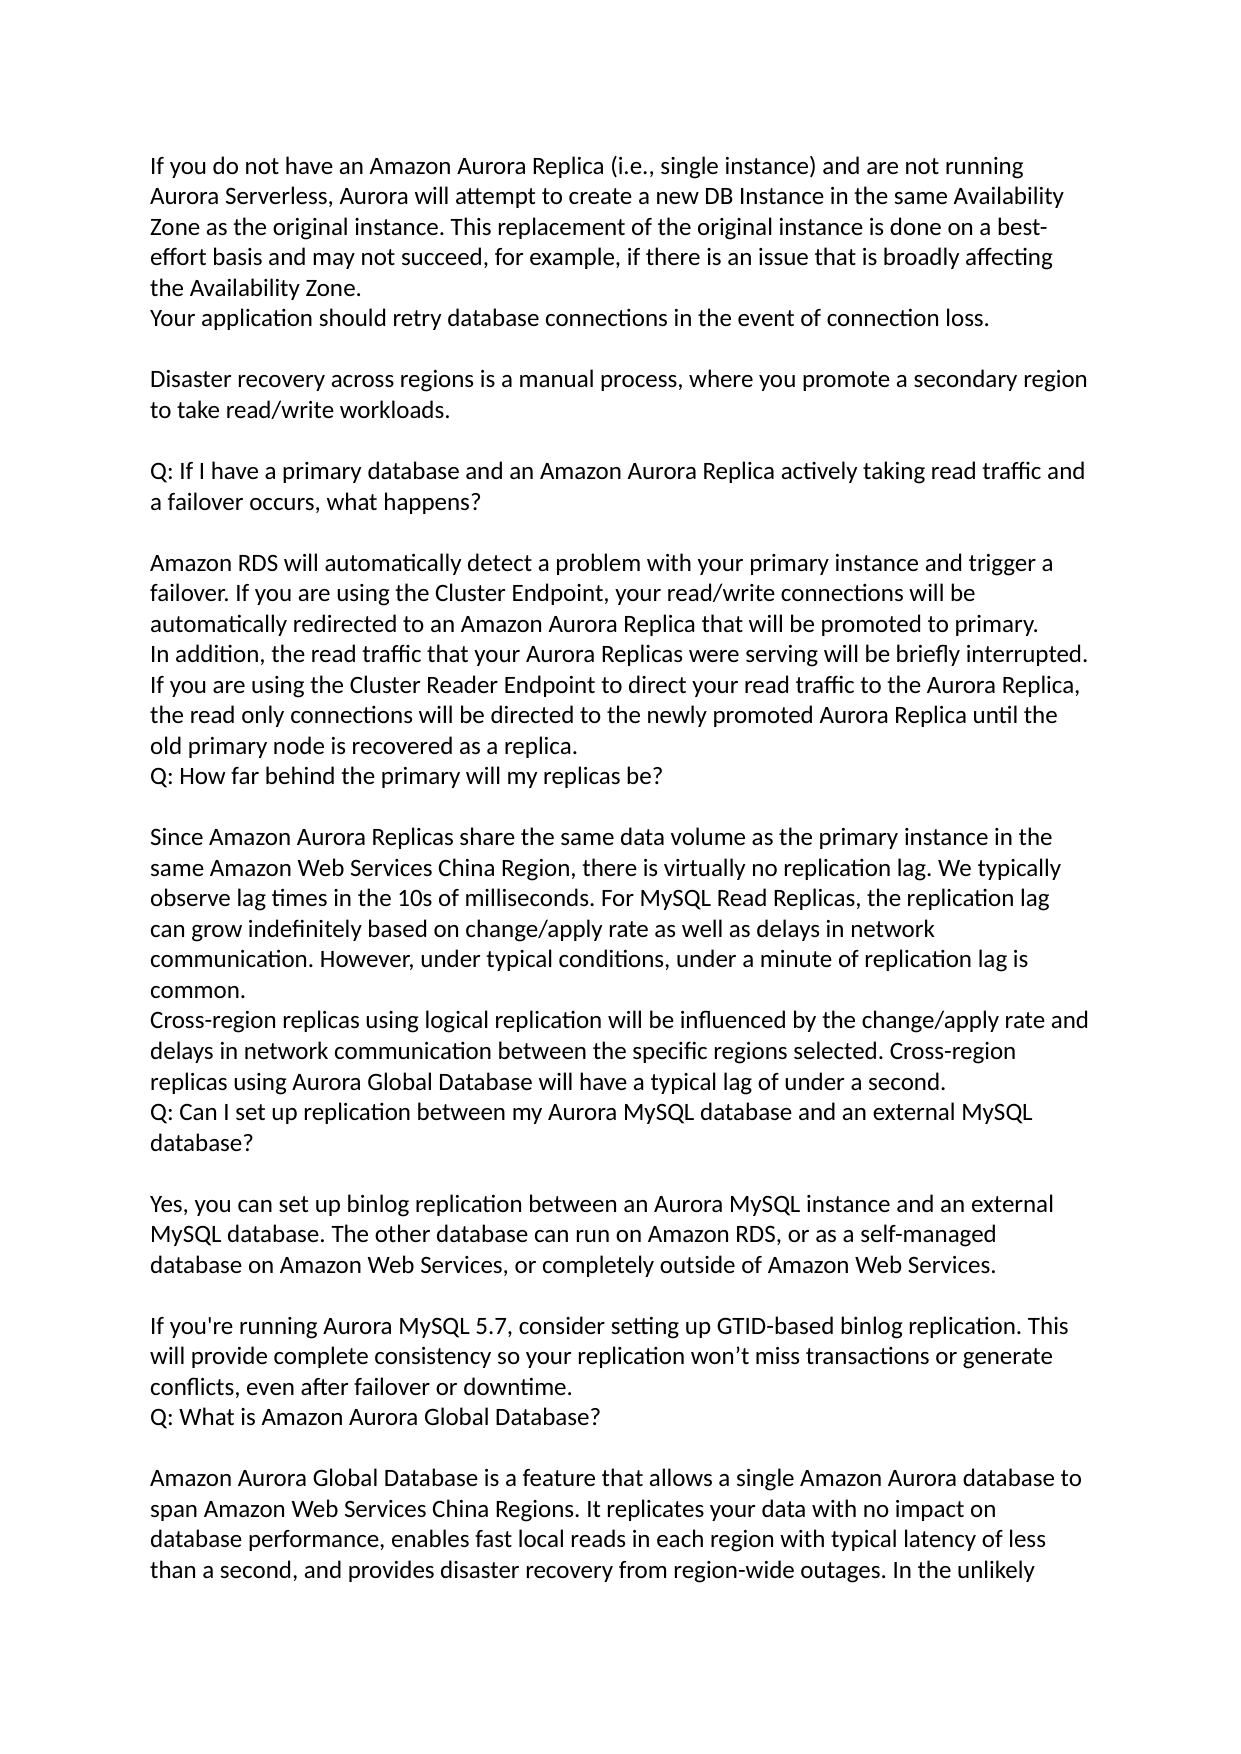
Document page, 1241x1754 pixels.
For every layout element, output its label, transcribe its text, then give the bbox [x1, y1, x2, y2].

text Cross-region replicas using logical replication will be influenced by the change/apply rate and delays in network communication between the specific regions selected. Cross-region replicas using Aurora Global Database will have a typical lag of under a second. [150, 1004, 1090, 1096]
text In addition, the read traffic that your Aurora Replicas were serving will be briefly interrupted. If you are using the Cluster Reader Endpoint to direct your read traffic to the Aurora Replica, the read only connections will be directed to the newly promoted Aurora Replica until the old primary node is recovered as a replica. [150, 638, 1090, 760]
text Your application should retry database connections in the event of connection loss. [150, 303, 1090, 333]
text Q: If I have a primary database and an Amazon Aurora Replica actively taking read traffic and a failover occurs, what happens? [150, 455, 1090, 516]
text Yes, you can set up binlog replication between an Aurora MySQL instance and an external MySQL database. The other database can run on Amazon RDS, or as a self-managed database on Amazon Web Services, or completely outside of Amazon Web Services. [150, 1188, 1090, 1279]
text Q: What is Amazon Aurora Global Database? [150, 1401, 1090, 1432]
text Amazon RDS will automatically detect a problem with your primary instance and trigger a failover. If you are using the Cluster Endpoint, your read/write connections will be automatically redirected to an Amazon Aurora Replica that will be promoted to primary. [150, 547, 1090, 638]
text If you're running Aurora MySQL 5.7, consider setting up GTID-based binlog replication. This will provide complete consistency so your replication won’t miss transactions or generate conflicts, even after failover or downtime. [150, 1310, 1090, 1401]
text Disaster recovery across regions is a manual process, where you promote a secondary region to take read/write workloads. [150, 364, 1090, 425]
text Q: Can I set up replication between my Aurora MySQL database and an external MySQL database? [150, 1096, 1090, 1157]
text Since Amazon Aurora Replicas share the same data volume as the primary instance in the same Amazon Web Services China Region, there is virtually no replication lag. We typically observe lag times in the 10s of milliseconds. For MySQL Read Replicas, the replication lag can grow indefinitely based on change/apply rate as well as delays in network communication. However, under typical conditions, under a minute of replication lag is common. [150, 821, 1090, 1004]
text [150, 1462, 1090, 1584]
text Q: How far behind the primary will my replicas be? [150, 760, 1090, 791]
text If you do not have an Amazon Aurora Replica (i.e., single instance) and are not running Aurora Serverless, Aurora will attempt to create a new DB Instance in the same Availability Zone as the original instance. This replacement of the original instance is done on a best-effort basis and may not succeed, for example, if there is an issue that is broadly affecting the Availability Zone. [150, 150, 1090, 303]
